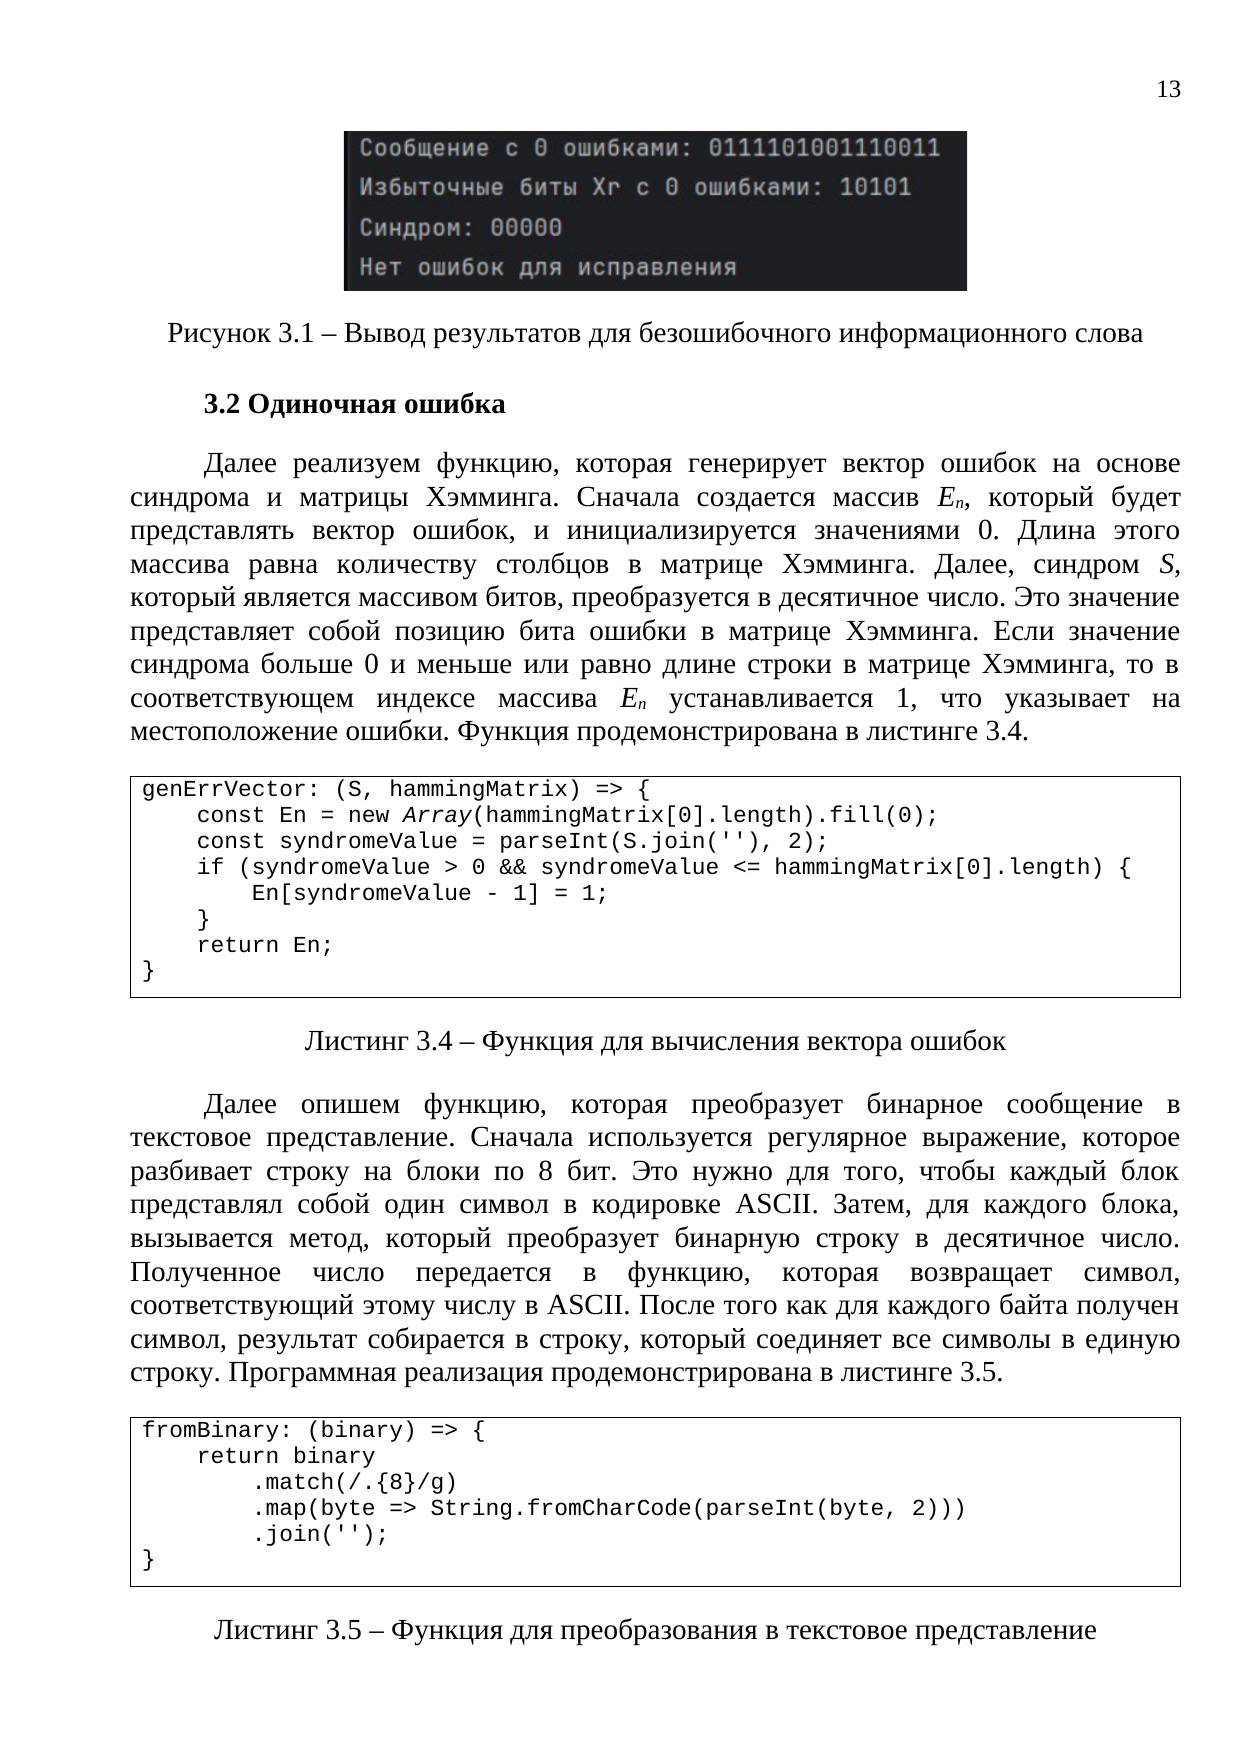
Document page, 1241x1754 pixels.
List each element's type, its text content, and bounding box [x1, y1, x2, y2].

table_header fromBinary: (binary) => { return binary .match(/.{8}/g) .map(byte => String.fromCharCode(parseInt(byte, 2))) .join(''); } [131, 1418, 1180, 1586]
subtitle 3.2 Одиночная ошибка [130, 387, 1181, 420]
picture [343, 131, 968, 291]
text Далее опишем функцию, которая преобразует бинарное сообщение в текстовое представление. Сначала используется регулярное выражение, которое разбивает строку на блоки по 8 бит. Это нужно для того, чтобы каждый блок представлял собой один символ в кодировке ASCII. Затем, для каждого блока, вызывается метод, который преобразует бинарную строку в десятичное число. Полученное число передается в функцию, которая возвращает символ, соответствующий этому числу в ASCII. После того как для каждого байта получен символ, результат собирается в строку, который соединяет все символы в единую строку. Программная реализация продемонстрирована в листинге 3.5. [130, 1086, 1181, 1388]
text Далее реализуем функцию, которая генерирует вектор ошибок на основе синдрома и матрицы Хэмминга. Сначала создается массив En, который будет представлять вектор ошибок, и инициализируется значениями 0. Длина этого массива равна количеству столбцов в матрице Хэмминга. Далее, синдром S, который является массивом битов, преобразуется в десятичное число. Это значение представляет собой позицию бита ошибки в матрице Хэмминга. Если значение синдрома больше 0 и меньше или равно длине строки в матрице Хэмминга, то в соответствующем индексе массива En устанавливается 1, что указывает на местоположение ошибки. Функция продемонстрирована в листинге 3.4. [130, 445, 1181, 747]
text Рисунок 3.1 – Вывод результатов для безошибочного информационного слова [130, 316, 1181, 349]
table_header genErrVector: (S, hammingMatrix) => { const En = new Array(hammingMatrix[0].length).fill(0); const syndromeValue = parseInt(S.join(''), 2); if (syndromeValue > 0 && syndromeValue <= hammingMatrix[0].length) { En[syndromeValue - 1] = 1; } return En; } [131, 777, 1180, 997]
text Листинг 3.5 – Функция для преобразования в текстовое представление [130, 1612, 1181, 1646]
text Листинг 3.4 – Функция для вычисления вектора ошибок [130, 1023, 1181, 1057]
